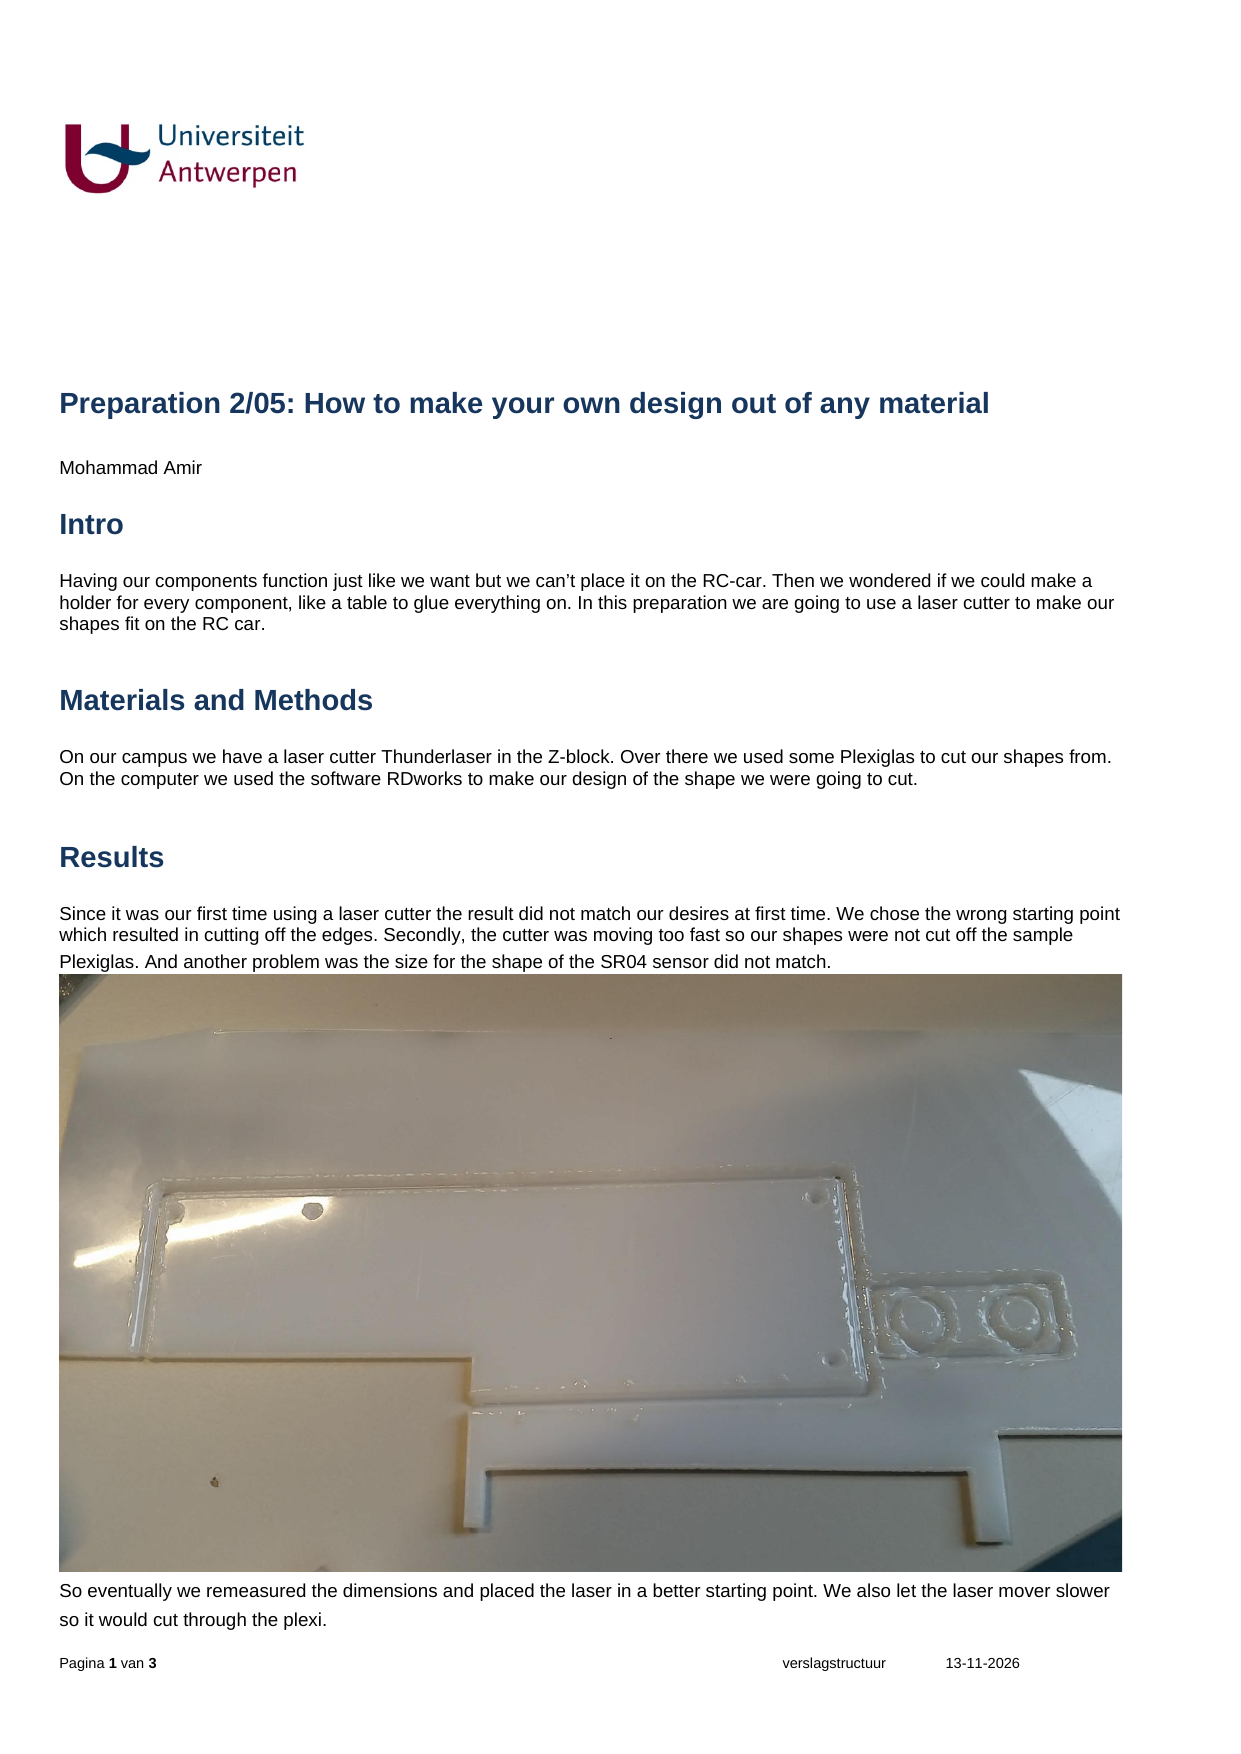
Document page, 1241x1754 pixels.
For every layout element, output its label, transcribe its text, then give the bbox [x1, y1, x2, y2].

text Since it was our first time using a laser cutter the result did not match our desires at first time. We chose the wrong starting point which resulted in cutting off the edges. Secondly, the cutter was moving too fast so our shapes were not cut off the sample Plexiglas. And another problem was the size for the shape of the SR04 sensor did not match. [59, 902, 1122, 974]
picture [59, 118, 309, 199]
text Having our components function just like we want but we can’t place it on the RC-car. Then we wondered if we could make a holder for every component, like a table to glue everything on. In this preparation we are going to use a laser cutter to make our shapes fit on the RC car. [59, 570, 1122, 635]
subtitle Materials and Methods [59, 683, 1122, 717]
text Mohammad Amir [59, 449, 1122, 478]
subtitle Results [59, 839, 1122, 873]
subtitle Preparation 2/05: How to make your own design out of any material [59, 386, 1122, 420]
subtitle Intro [59, 507, 1122, 541]
picture [59, 974, 1123, 1572]
text On our campus we have a laser cutter Thunderlaser in the Z-block. Over there we used some Plexiglas to cut our shapes from. On the computer we used the software RDworks to make our design of the shape we were going to cut. [59, 746, 1122, 810]
text So eventually we remeasured the dimensions and placed the laser in a better starting point. We also let the laser mover slower so it would cut through the plexi. [59, 1572, 1122, 1630]
